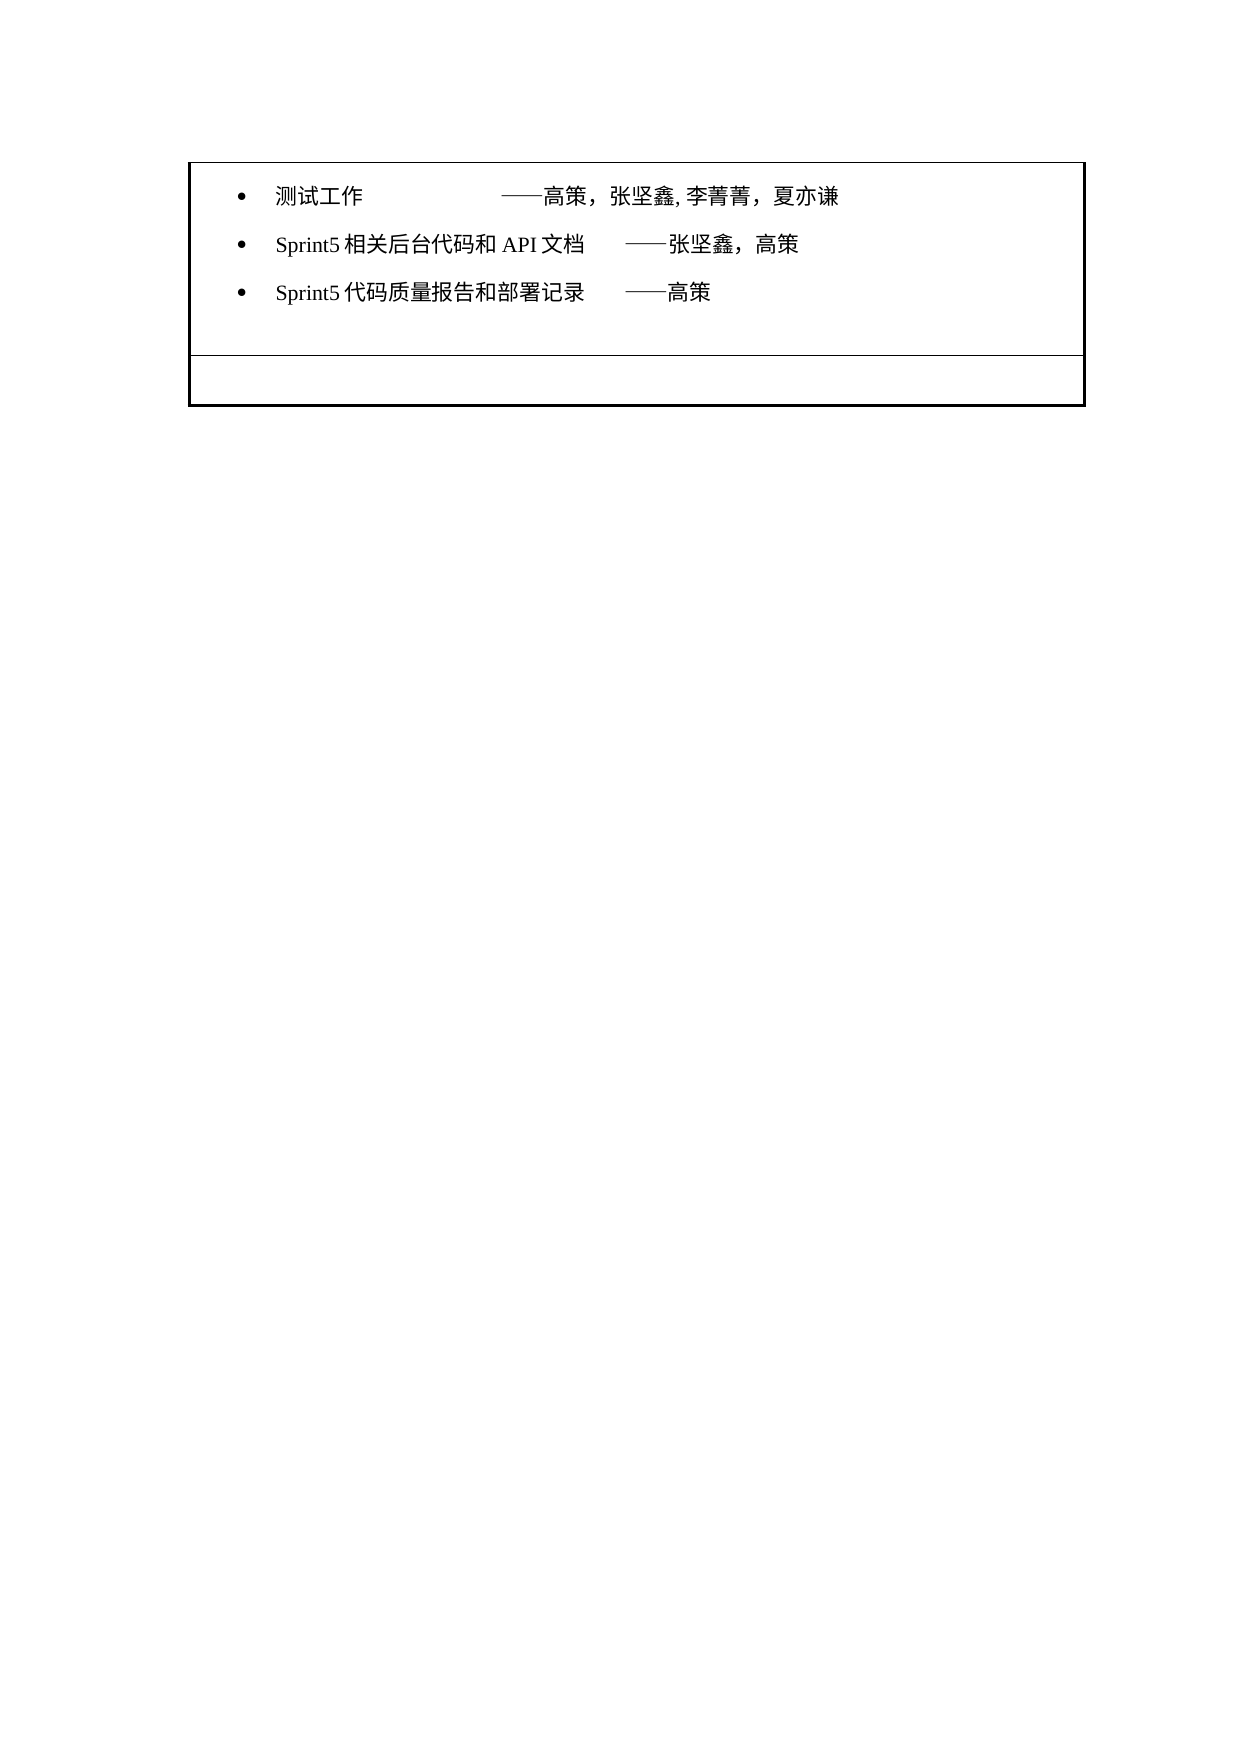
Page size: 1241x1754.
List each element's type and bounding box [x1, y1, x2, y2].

table_cell [191, 163, 1083, 355]
table_cell [191, 356, 1083, 404]
